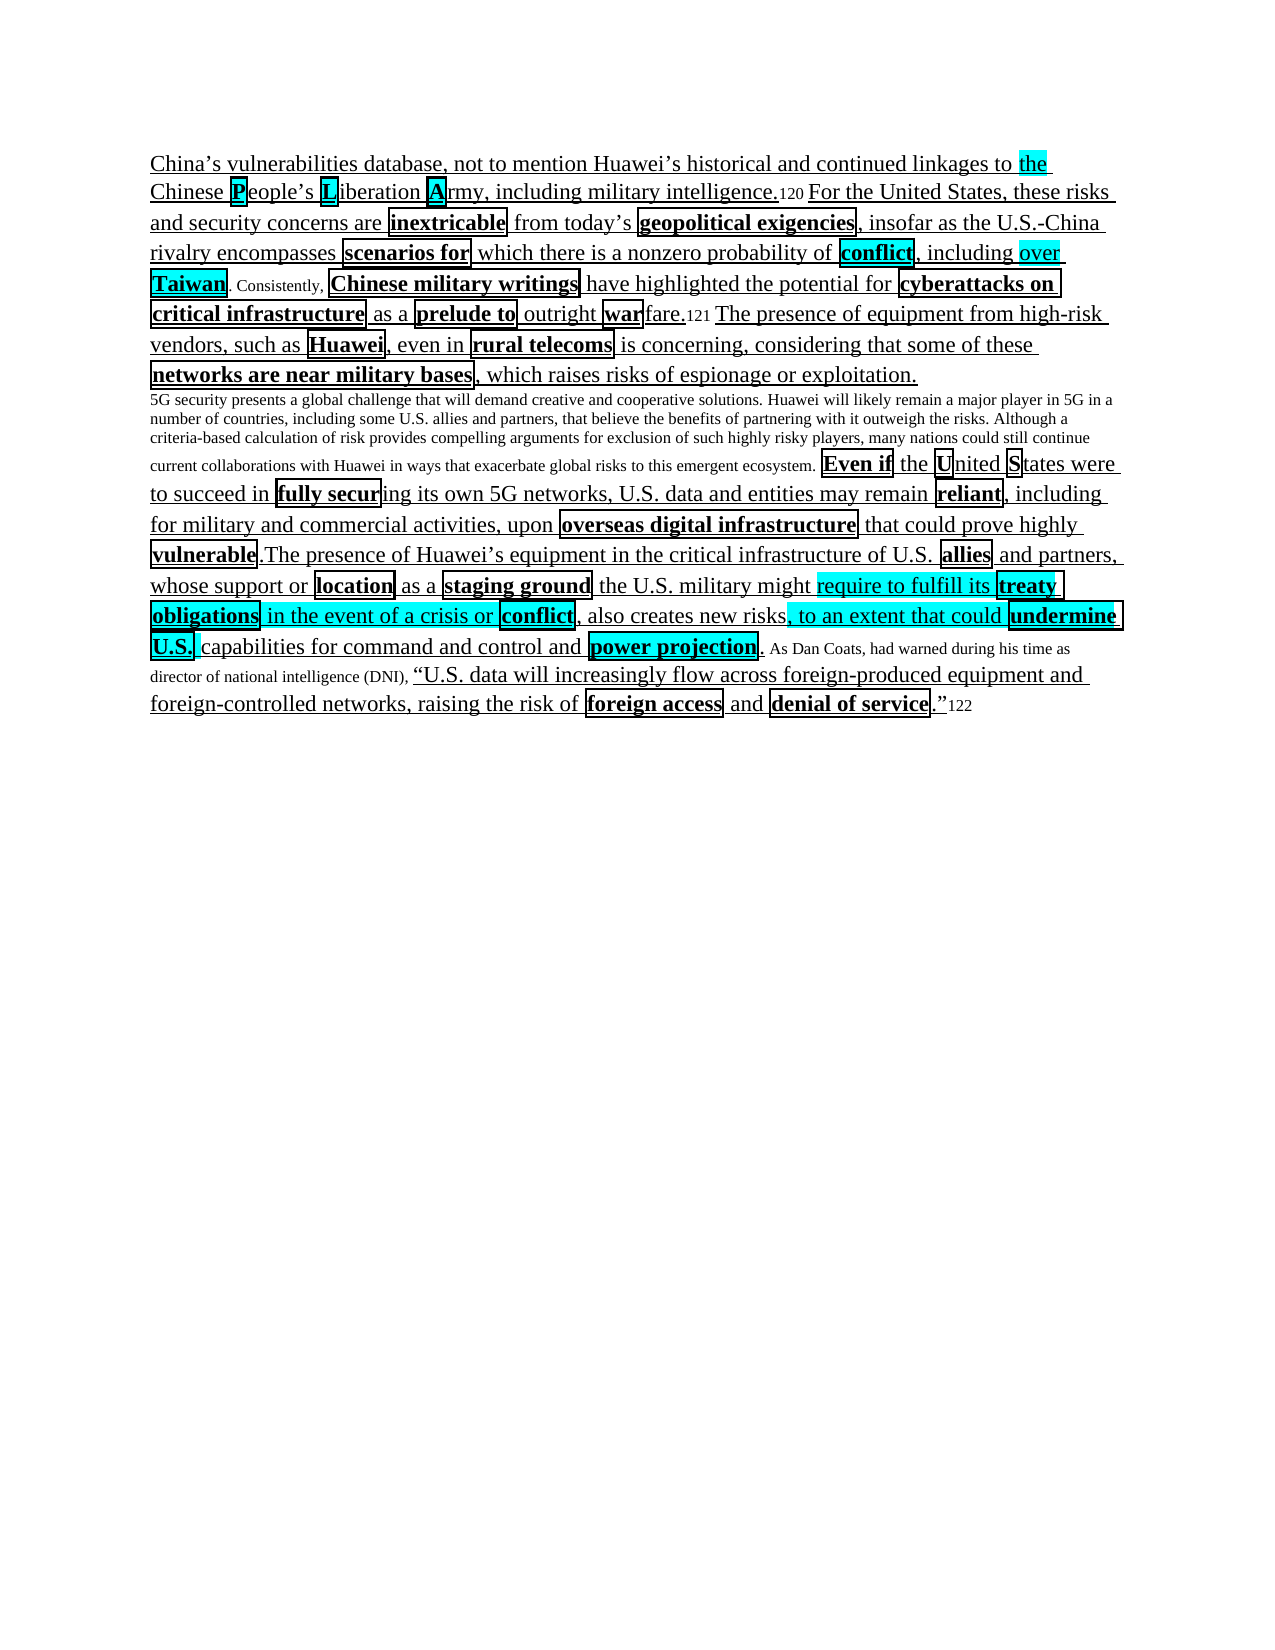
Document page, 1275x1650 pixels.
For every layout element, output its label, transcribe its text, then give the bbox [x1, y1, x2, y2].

text 5G security presents a global challenge that will demand creative and cooperative solutions. Huawei will likely remain a major player in 5G in a number of countries, including some U.S. allies and partners, that believe the benefits of partnering with it outweigh the risks. Although a criteria-based calculation of risk provides compelling arguments for exclusion of such highly risky players, many nations could still continue current collaborations with Huawei in ways that exacerbate global risks to this emergent ecosystem. Even if the United States were to succeed in fully securing its own 5G networks, U.S. data and entities may remain reliant, including for military and commercial activities, upon overseas digital infrastructure that could prove highly vulnerable.The presence of Huawei’s equipment in the critical infrastructure of U.S. allies and partners, whose support or location as a staging ground the U.S. military might require to fulfill its treaty obligations in the event of a crisis or conflict, also creates new risks, to an extent that could undermine U.S. capabilities for command and control and power projection. As Dan Coats, had warned during his time as director of national intelligence (DNI), “U.S. data will increasingly flow across foreign-produced equipment and foreign-controlled networks, raising the risk of foreign access and denial of service.”122 [150, 626, 1125, 718]
text 5G security presents a global challenge that will demand creative and cooperative solutions. Huawei will likely remain a major player in 5G in a number of countries, including some U.S. allies and partners, that believe the benefits of partnering with it outweigh the risks. Although a criteria-based calculation of risk provides compelling arguments for exclusion of such highly risky players, many nations could still continue current collaborations with Huawei in ways that exacerbate global risks to this emergent ecosystem. Even if the United States were to succeed in fully securing its own 5G networks, U.S. data and entities may remain reliant, including for military and commercial activities, upon overseas digital infrastructure that could prove highly vulnerable.The presence of Huawei’s equipment in the critical infrastructure of U.S. allies and partners, whose support or location as a staging ground the U.S. military might require to fulfill its treaty obligations in the event of a crisis or conflict, also creates new risks, to an extent that could undermine U.S. capabilities for command and control and power projection. As Dan Coats, had warned during his time as director of national intelligence (DNI), “U.S. data will increasingly flow across foreign-produced equipment and foreign-controlled networks, raising the risk of foreign access and denial of service.”122 [150, 390, 1125, 630]
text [150, 150, 1125, 390]
